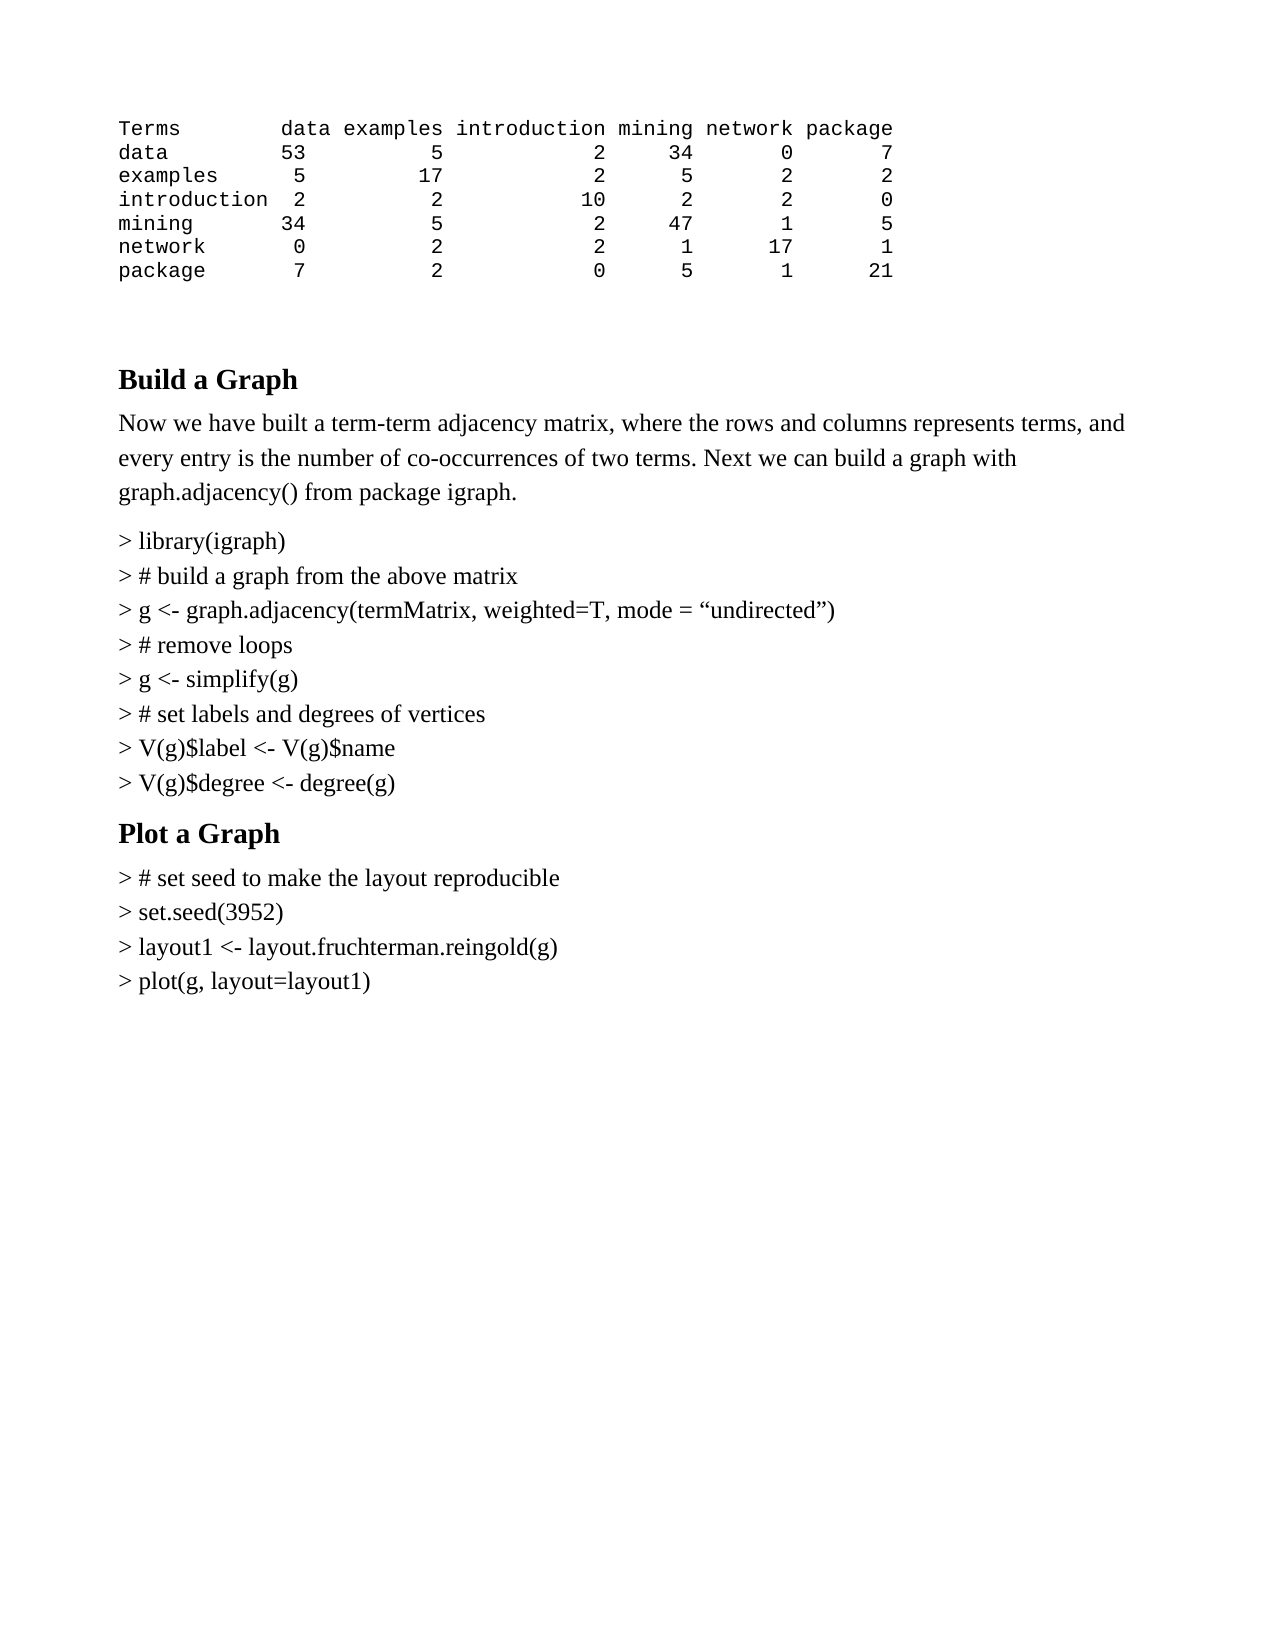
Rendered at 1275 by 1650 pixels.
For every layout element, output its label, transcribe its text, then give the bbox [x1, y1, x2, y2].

text > # set seed to make the layout reproducible > set.seed(3952) > layout1 <- layout.fruchterman.reingold(g) > plot(g, layout=layout1) [118, 863, 1157, 995]
text > library(igraph) > # build a graph from the above matrix > g <- graph.adjacency(termMatrix, weighted=T, mode = “undirected”) > # remove loops > g <- simplify(g) > # set labels and degrees of vertices > V(g)$label <- V(g)$name > V(g)$degree <- degree(g) [118, 526, 1157, 796]
text network 0 2 2 1 17 1 [118, 236, 1157, 260]
text mining 34 5 2 47 1 5 [118, 213, 1157, 236]
text package 7 2 0 5 1 21 [118, 260, 1157, 284]
text introduction 2 2 10 2 2 0 [118, 189, 1157, 213]
text Terms data examples introduction mining network package [118, 118, 1157, 142]
text examples 5 17 2 5 2 2 [118, 165, 1157, 189]
subtitle Plot a Graph [118, 817, 1157, 850]
text Now we have built a term-term adjacency matrix, where the rows and columns represents terms, and every entry is the number of co-occurrences of two terms. Next we can build a graph with graph.adjacency() from package igraph. [118, 408, 1157, 506]
text data 53 5 2 34 0 7 [118, 142, 1157, 165]
subtitle Build a Graph [118, 362, 1157, 396]
